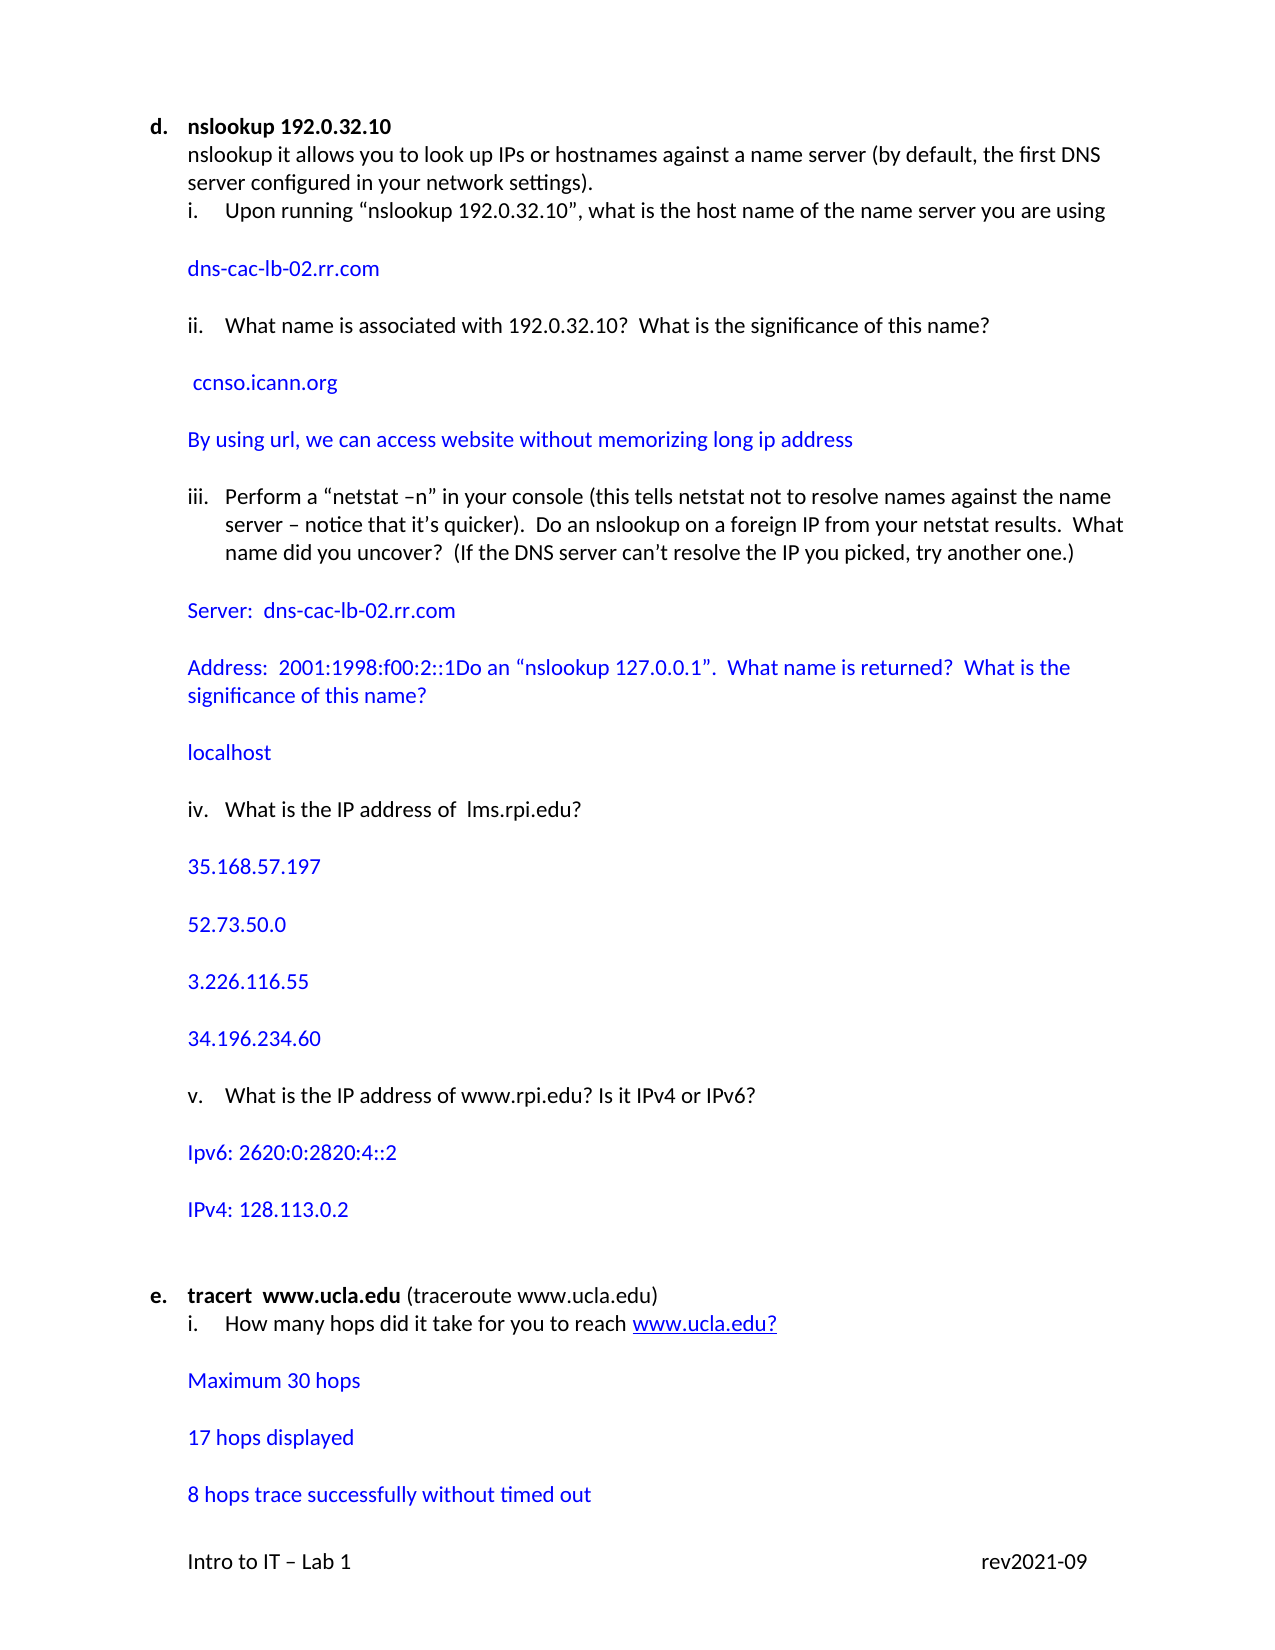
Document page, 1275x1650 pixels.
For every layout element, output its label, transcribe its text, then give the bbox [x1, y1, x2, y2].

list ccnso.icann.org [187, 368, 1162, 396]
list What name is associated with 192.0.32.10? What is the significance of this name? [187, 311, 1162, 339]
list tracert www.ucla.edu (traceroute www.ucla.edu) [150, 1281, 1162, 1309]
list Perform a “netstat –n” in your console (this tells netstat not to resolve names against the name server – notice that it’s quicker). Do an nslookup on a foreign IP from your netstat results. What name did you uncover? (If the DNS server can’t resolve the IP you picked, try another one.) [187, 482, 1162, 567]
list What is the IP address of lms.rpi.edu? [187, 795, 1162, 823]
list 8 hops trace successfully without timed out [187, 1480, 1162, 1508]
list By using url, we can access website without memorizing long ip address [187, 425, 1162, 453]
list IPv4: 128.113.0.2 [187, 1196, 1162, 1252]
list Server: dns-cac-lb-02.rr.com [187, 596, 1162, 624]
list What is the IP address of www.rpi.edu? Is it IPv4 or IPv6? [187, 1081, 1162, 1109]
list Upon running “nslookup 192.0.32.10”, what is the host name of the name server you are using [187, 197, 1162, 224]
list dns-cac-lb-02.rr.com [187, 254, 1162, 282]
list How many hops did it take for you to reach www.ucla.edu? [187, 1309, 1162, 1337]
list 35.168.57.197 [187, 852, 1162, 881]
list nslookup 192.0.32.10 nslookup it allows you to look up IPs or hostnames against a name server (by default, the first DNS server configured in your network settings). [150, 112, 1162, 197]
list 34.196.234.60 [112, 1024, 1162, 1052]
list Ipv6: 2620:0:2820:4::2 [187, 1138, 1162, 1166]
list 52.73.50.0 [112, 910, 1162, 938]
list localhost [187, 738, 1162, 766]
list 3.226.116.55 [187, 967, 1162, 995]
list Address: 2001:1998:f00:2::1Do an “nslookup 127.0.0.1”. What name is returned? What is the significance of this name? [187, 653, 1162, 709]
list Maximum 30 hops [187, 1366, 1162, 1394]
list 17 hops displayed [187, 1423, 1162, 1451]
